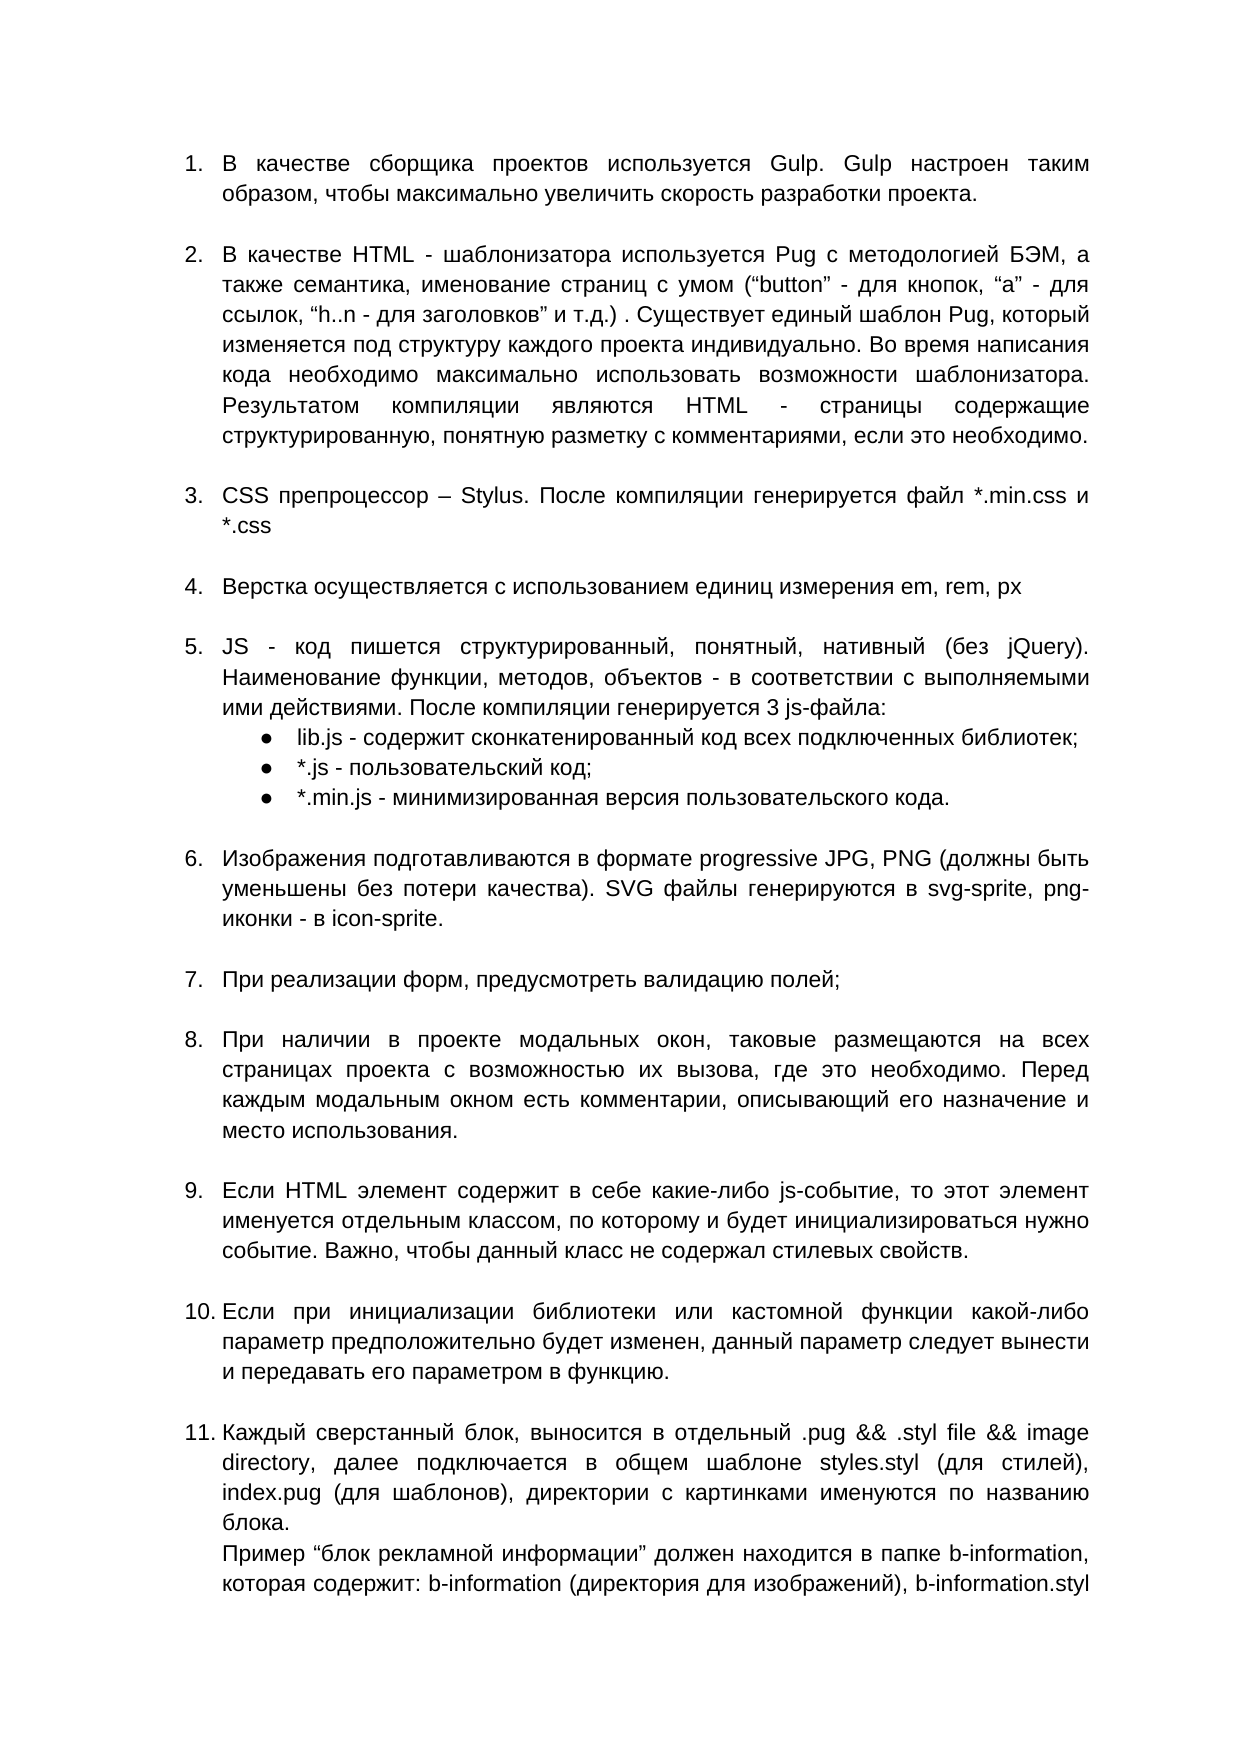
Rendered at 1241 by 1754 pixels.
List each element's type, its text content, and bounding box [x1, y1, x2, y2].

list При наличии в проекте модальных окон, таковые размещаются на всех страницах проекта с возможностью их вызова, где это необходимо. Перед каждым модальным окном есть комментарии, описывающий его назначение и место использования. [184, 1026, 1090, 1143]
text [222, 1539, 1090, 1596]
list При реализации форм, предусмотреть валидацию полей; [184, 966, 1090, 992]
list JS - код пишется структурированный, понятный, нативный (без jQuery). Наименование функции, методов, объектов - в соответствии с выполняемыми ими действиями. После компиляции генерируется 3 js-файла: [184, 633, 1090, 720]
list CSS препроцессор – Stylus. После компиляции генерируется файл *.min.css и *.css [184, 482, 1090, 539]
list *.min.js - минимизированная версия пользовательского кода. [259, 784, 1090, 811]
list Изображения подготавливаются в формате progressive JPG, PNG (должны быть уменьшены без потери качества). SVG файлы генерируются в svg-sprite, png-иконки - в icon-sprite. [184, 845, 1090, 932]
list В качестве сборщика проектов используется Gulp. Gulp настроен таким образом, чтобы максимально увеличить скорость разработки проекта. [184, 150, 1090, 207]
list Верстка осуществляется с использованием единиц измерения em, rem, px [184, 573, 1090, 599]
list lib.js - содержит сконкатенированный код всех подключенных библиотек; [259, 724, 1090, 750]
list Если HTML элемент содержит в себе какие-либо js-событие, то этот элемент именуется отдельным классом, по которому и будет инициализироваться нужно событие. Важно, чтобы данный класс не содержал стилевых свойств. [184, 1177, 1090, 1264]
list В качестве HTML - шаблонизатора используется Pug с методологией БЭМ, а также семантика, именование страниц с умом (“button” - для кнопок, “a” - для ссылок, “h..n - для заголовков” и т.д.) . Существует единый шаблон Pug, который изменяется под структуру каждого проекта индивидуально. Во время написания кода необходимо максимально использовать возможности шаблонизатора. Результатом компиляции являются HTML - страницы содержащие структурированную, понятную разметку с комментариями, если это необходимо. [184, 241, 1090, 448]
list *.js - пользовательский код; [259, 754, 1090, 781]
list Если при инициализации библиотеки или кастомной функции какой-либо параметр предположительно будет изменен, данный параметр следует вынести и передавать его параметром в функцию. [184, 1298, 1090, 1385]
list Каждый сверстанный блок, выносится в отдельный .pug && .styl file && image directory, далее подключается в общем шаблоне styles.styl (для стилей), index.pug (для шаблонов), директории с картинками именуются по названию блока. [184, 1419, 1090, 1536]
